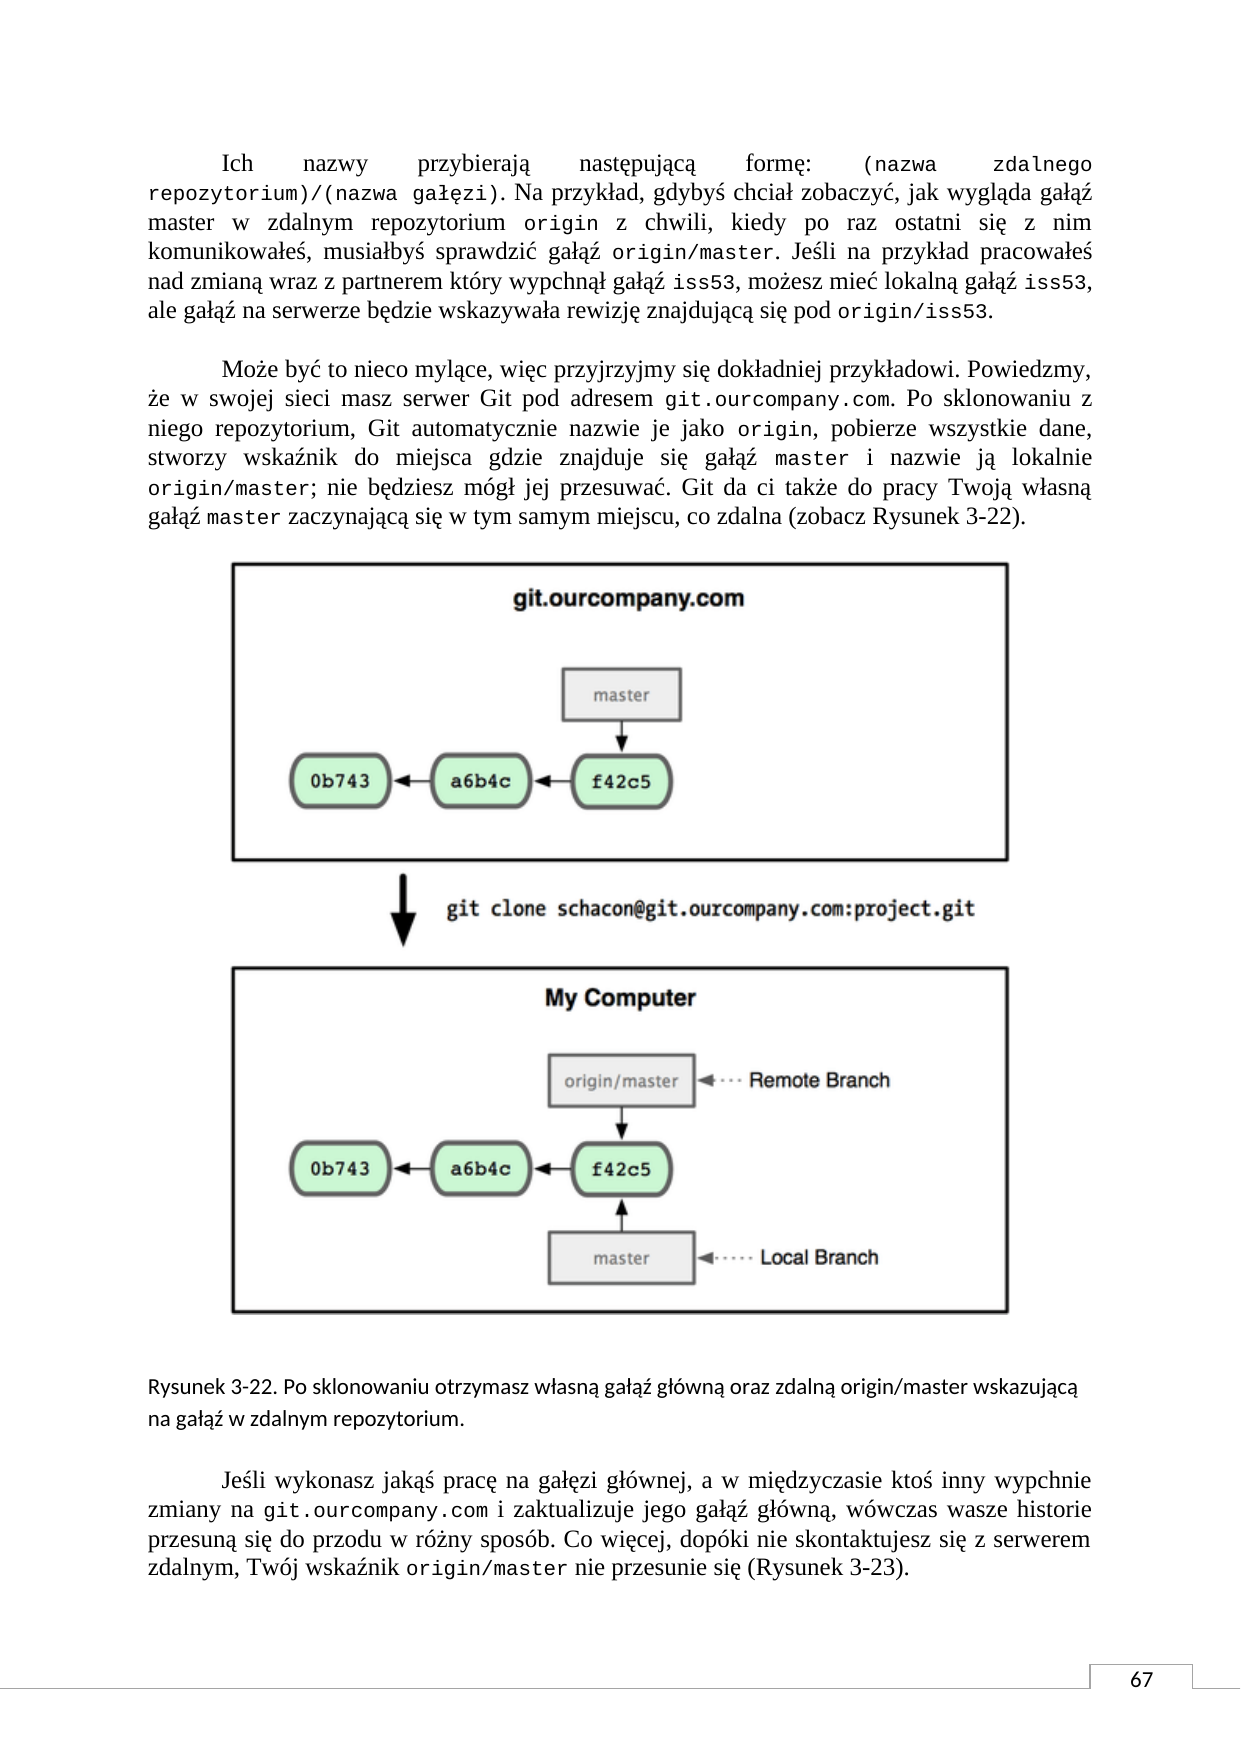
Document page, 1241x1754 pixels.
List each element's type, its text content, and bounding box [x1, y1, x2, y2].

text Jeśli wykonasz jakąś pracę na gałęzi głównej, a w międzyczasie ktoś inny wypchnie zmiany na git.ourcompany.com i zaktualizuje jego gałąź główną, wówczas wasze historie przesuną się do przodu w różny sposób. Co więcej, dopóki nie skontaktujesz się z serwerem zdalnym, Twój wskaźnik origin/master nie przesunie się (Rysunek 3-23). [148, 1465, 1093, 1582]
text Może być to nieco mylące, więc przyjrzyjmy się dokładniej przykładowi. Powiedzmy, że w swojej sieci masz serwer Git pod adresem git.ourcompany.com. Po sklonowaniu z niego repozytorium, Git automatycznie nazwie je jako origin, pobierze wszystkie dane, stworzy wskaźnik do miejsca gdzie znajduje się gałąź master i nazwie ją lokalnie origin/master; nie będziesz mógł jej przesuwać. Git da ci także do pracy Twoją własną gałąź master zaczynającą się w tym samym miejscu, co zdalna (zobacz Rysunek 3-22). [148, 354, 1093, 531]
picture [229, 560, 1011, 1315]
text Ich nazwy przybierają następującą formę: (nazwa zdalnego repozytorium)/(nazwa gałęzi). Na przykład, gdybyś chciał zobaczyć, jak wygląda gałąź master w zdalnym repozytorium origin z chwili, kiedy po raz ostatni się z nim komunikowałeś, musiałbyś sprawdzić gałąź origin/master. Jeśli na przykład pracowałeś nad zmianą wraz z partnerem który wypchnął gałąź iss53, możesz mieć lokalną gałąź iss53, ale gałąź na serwerze będzie wskazywała rewizję znajdującą się pod origin/iss53. [148, 148, 1093, 325]
text Rysunek 3-22. Po sklonowaniu otrzymasz własną gałąź główną oraz zdalną origin/master wskazującą na gałąź w zdalnym repozytorium. [148, 1339, 1093, 1432]
